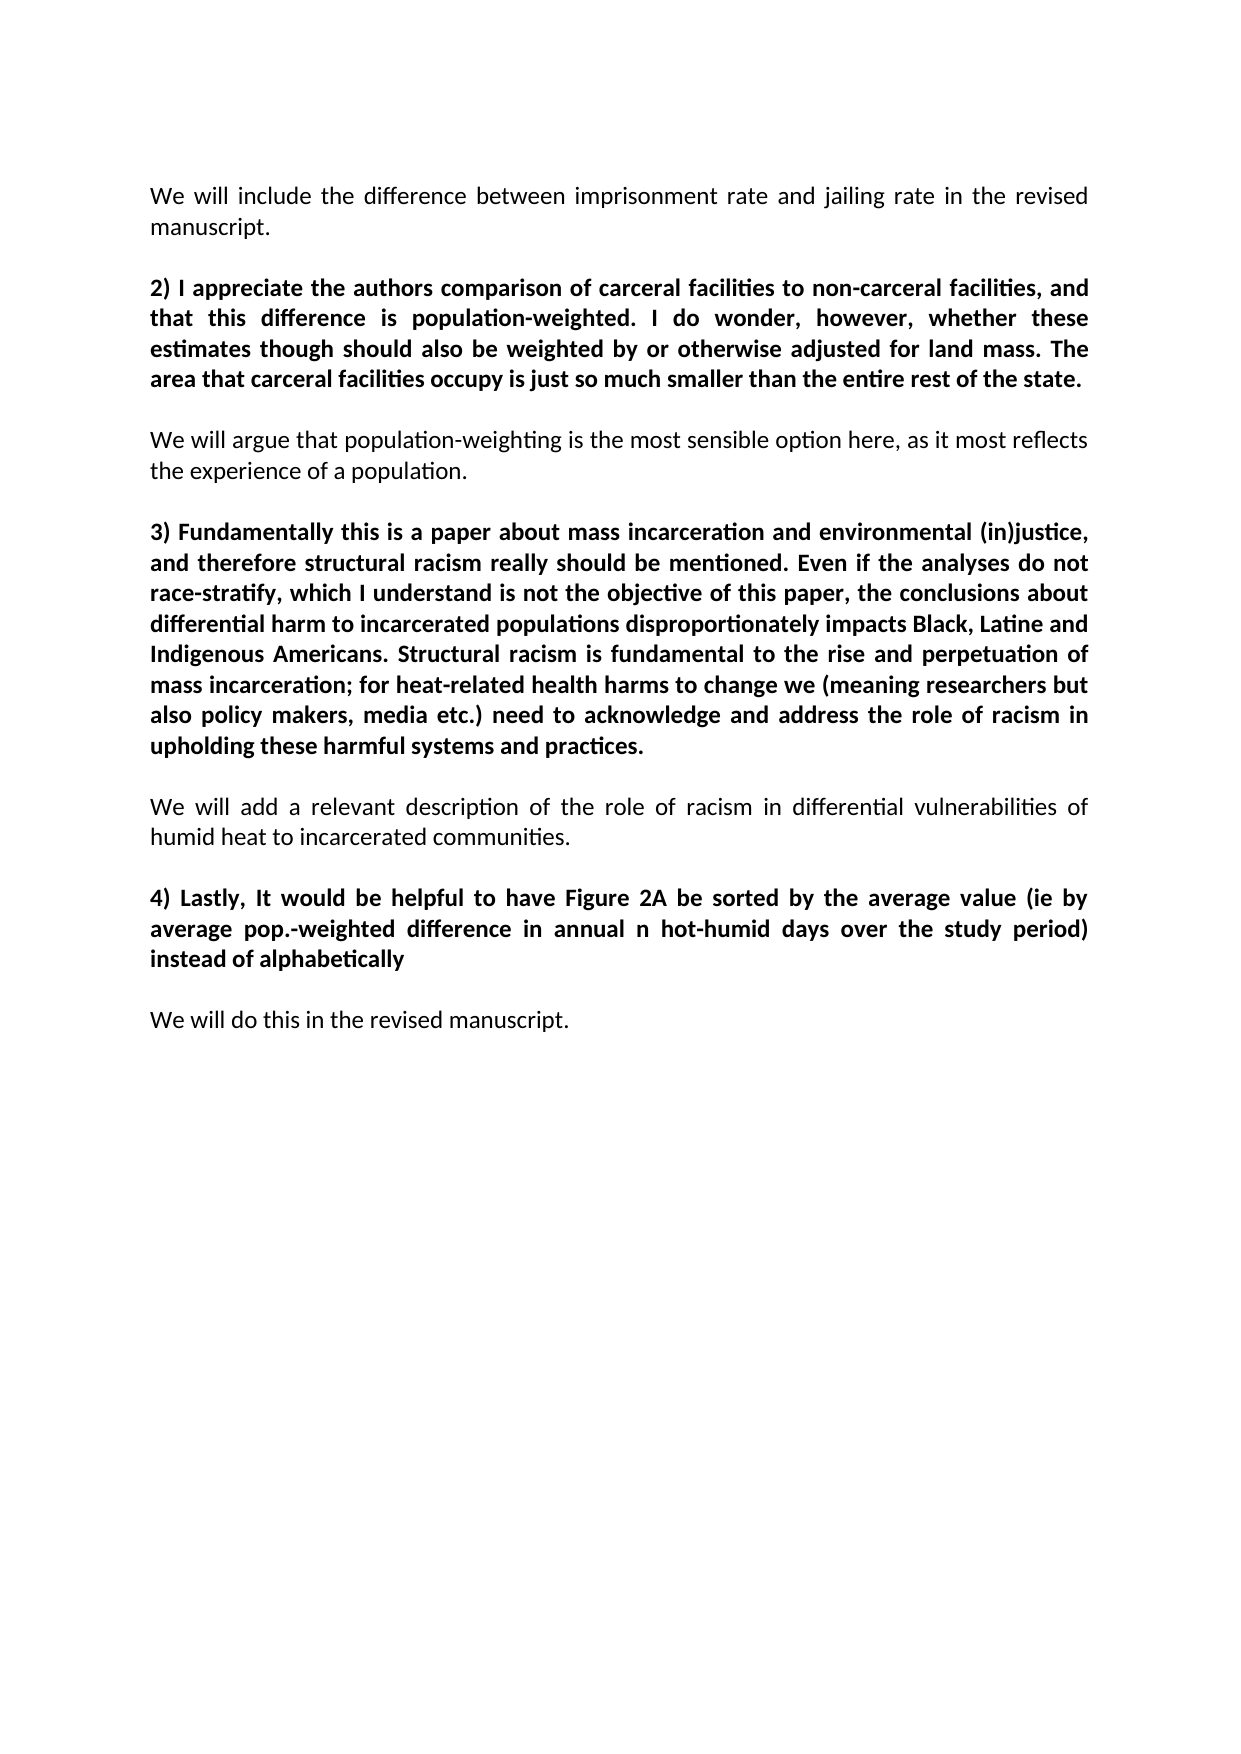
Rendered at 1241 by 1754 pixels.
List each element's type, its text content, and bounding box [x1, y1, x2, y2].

text 2) I appreciate the authors comparison of carceral facilities to non-carceral facilities, and that this difference is population-weighted. I do wonder, however, whether these estimates though should also be weighted by or otherwise adjusted for land mass. The area that carceral facilities occupy is just so much smaller than the entire rest of the state. [150, 272, 1090, 394]
text 3) Fundamentally this is a paper about mass incarceration and environmental (in)justice, and therefore structural racism really should be mentioned. Even if the analyses do not race-stratify, which I understand is not the objective of this paper, the conclusions about differential harm to incarcerated populations disproportionately impacts Black, Latine and Indigenous Americans. Structural racism is fundamental to the rise and perpetuation of mass incarceration; for heat-related health harms to change we (meaning researchers but also policy makers, media etc.) need to acknowledge and address the role of racism in upholding these harmful systems and practices. [150, 516, 1090, 760]
text 4) Lastly, It would be helpful to have Figure 2A be sorted by the average value (ie by average pop.-weighted difference in annual n hot-humid days over the study period) instead of alphabetically [150, 882, 1090, 974]
text We will include the difference between imprisonment rate and jailing rate in the revised manuscript. [150, 181, 1090, 242]
text We will do this in the revised manuscript. [150, 1004, 1090, 1035]
text We will add a relevant description of the role of racism in differential vulnerabilities of humid heat to incarcerated communities. [150, 791, 1090, 852]
text We will argue that population-weighting is the most sensible option here, as it most reflects the experience of a population. [150, 425, 1090, 486]
